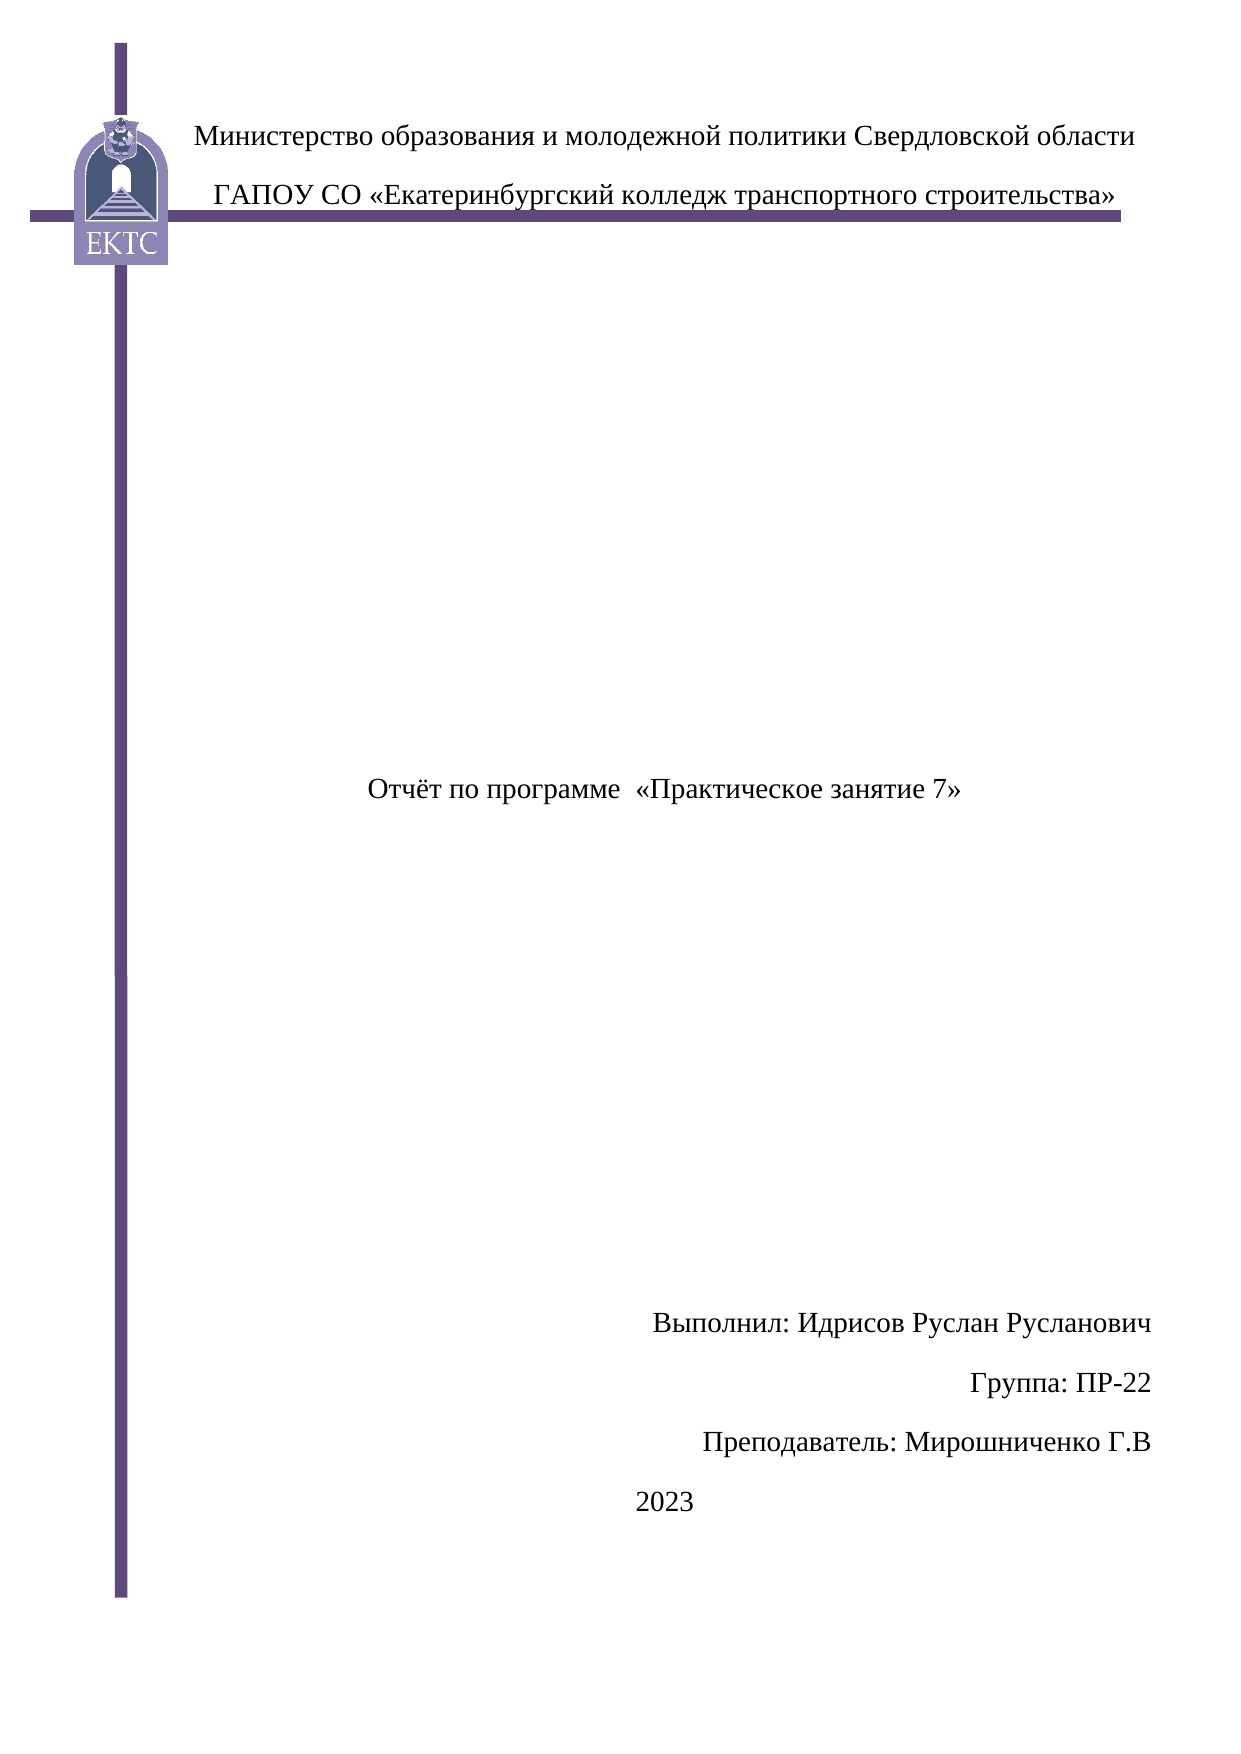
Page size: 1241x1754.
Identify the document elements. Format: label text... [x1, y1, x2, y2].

picture [74, 115, 168, 265]
text Отчёт по программе «Практическое занятие 7» [177, 771, 1152, 805]
text Выполнил: Идрисов Руслан Русланович [177, 1306, 1152, 1339]
text 2023 [177, 1484, 1152, 1517]
text ГАПОУ СО «Екатеринбургский колледж транспортного строительства» [177, 177, 1152, 211]
text Группа: ПР-22 [177, 1365, 1152, 1398]
text Министерство образования и молодежной политики Свердловской области [177, 118, 1152, 152]
text Преподаватель: Мирошниченко Г.В [177, 1424, 1152, 1458]
